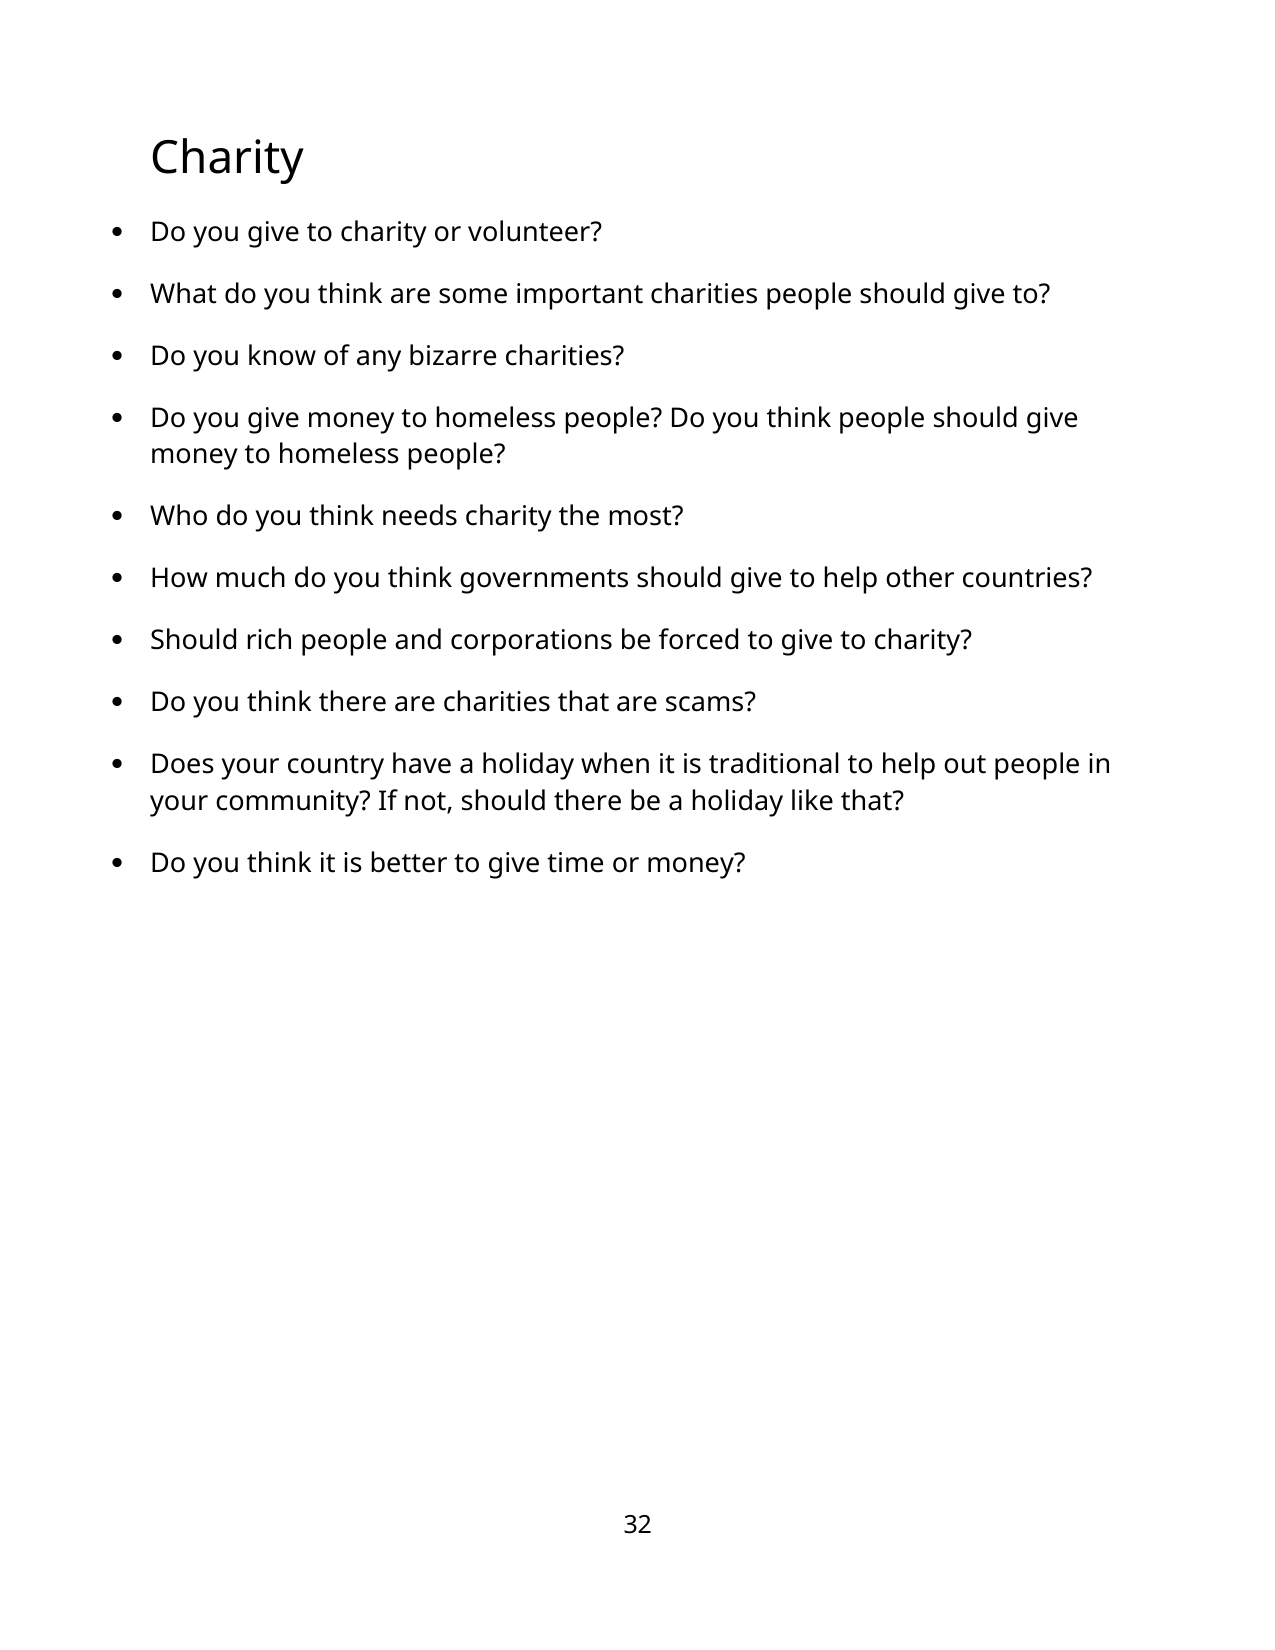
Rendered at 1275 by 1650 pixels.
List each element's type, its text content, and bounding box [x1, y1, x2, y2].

list Do you know of any bizarre charities? [112, 336, 1162, 373]
list Do you think there are charities that are scams? [112, 682, 1162, 719]
list What do you think are some important charities people should give to? [112, 274, 1162, 311]
list Do you think it is better to give time or money? [112, 843, 1162, 880]
list Do you give to charity or volunteer? [112, 212, 1162, 249]
list How much do you think governments should give to help other countries? [112, 559, 1162, 596]
list Does your country have a holiday when it is traditional to help out people in your community? If not, should there be a holiday like that? [112, 744, 1162, 818]
subtitle Charity [150, 125, 1162, 187]
list Who do you think needs charity the most? [112, 497, 1162, 534]
list Should rich people and corporations be forced to give to charity? [112, 621, 1162, 657]
list Do you give money to homeless people? Do you think people should give money to homeless people? [112, 398, 1162, 472]
